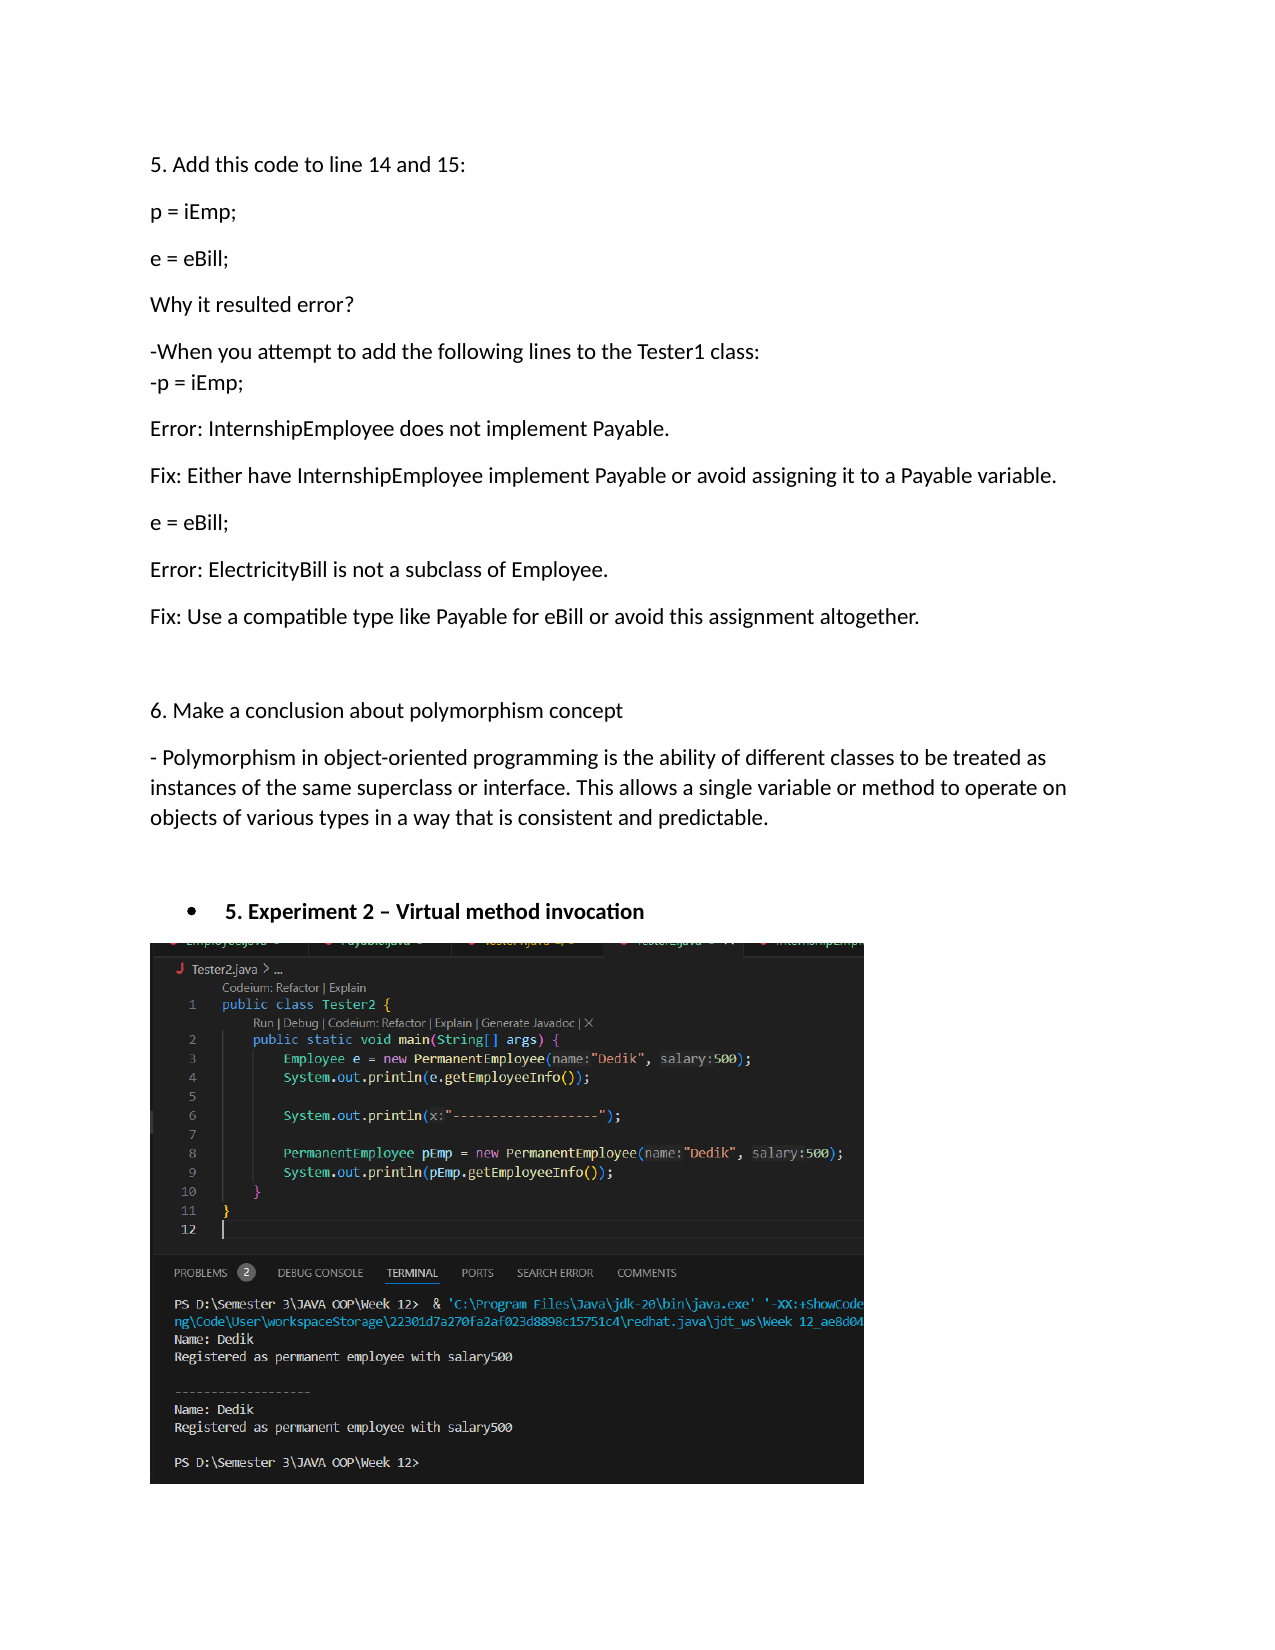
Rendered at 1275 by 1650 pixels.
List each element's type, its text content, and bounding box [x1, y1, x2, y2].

text - Polymorphism in object-oriented programming is the ability of different classes to be treated as instances of the same superclass or interface. This allows a single variable or method to operate on objects of various types in a way that is consistent and predictable. [150, 743, 1125, 831]
text -When you attempt to add the following lines to the Tester1 class: -p = iEmp; [150, 337, 1125, 396]
list 5. Experiment 2 – Virtual method invocation [187, 897, 1125, 925]
text 5. Add this code to line 14 and 15: [150, 150, 1125, 178]
picture [150, 943, 864, 1484]
text e = eBill; [150, 244, 1125, 272]
text Fix: Either have InternshipEmployee implement Payable or avoid assigning it to a Payable variable. [150, 461, 1125, 489]
text p = iEmp; [150, 197, 1125, 225]
text Why it resulted error? [150, 291, 1125, 319]
text Error: ElectricityBill is not a subclass of Employee. [150, 555, 1125, 583]
text Fix: Use a compatible type like Payable for eBill or avoid this assignment altogether. [150, 602, 1125, 630]
text Error: InternshipEmployee does not implement Payable. [150, 414, 1125, 443]
text e = eBill; [150, 508, 1125, 536]
text 6. Make a conclusion about polymorphism concept [150, 696, 1125, 724]
